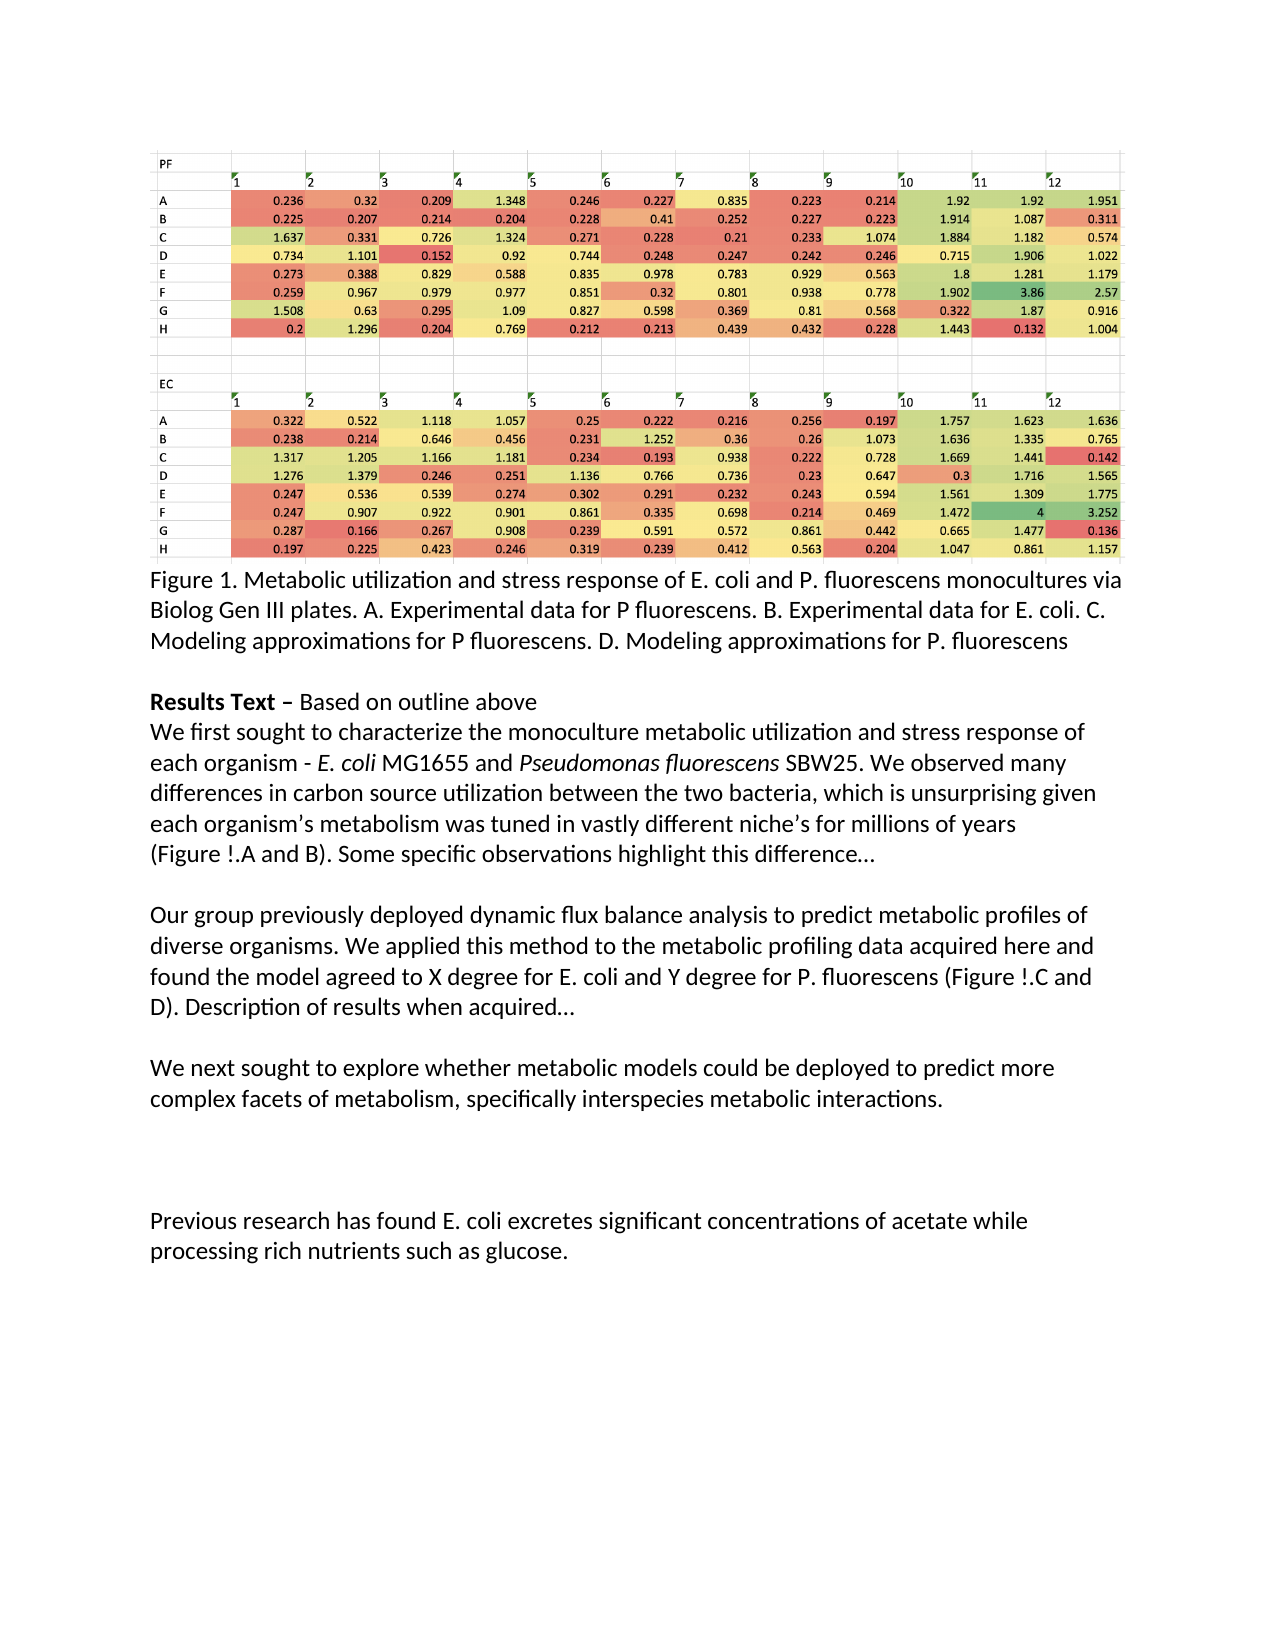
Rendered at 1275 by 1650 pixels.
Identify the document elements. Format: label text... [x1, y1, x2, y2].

text Results Text – Based on outline above [150, 686, 1125, 717]
text Our group previously deployed dynamic flux balance analysis to predict metabolic profiles of diverse organisms. We applied this method to the metabolic profiling data acquired here and found the model agreed to X degree for E. coli and Y degree for P. fluorescens (Figure !.C and D). Description of results when acquired… [150, 900, 1125, 1022]
text Figure 1. Metabolic utilization and stress response of E. coli and P. fluorescens monocultures via Biolog Gen III plates. A. Experimental data for P fluorescens. B. Experimental data for E. coli. C. Modeling approximations for P fluorescens. D. Modeling approximations for P. fluorescens [150, 564, 1125, 656]
text We first sought to characterize the monoculture metabolic utilization and stress response of each organism - E. coli MG1655 and Pseudomonas fluorescens SBW25. We observed many differences in carbon source utilization between the two bacteria, which is unsurprising given each organism’s metabolism was tuned in vastly different niche’s for millions of years (Figure !.A and B). Some specific observations highlight this difference… [150, 717, 1125, 869]
text We next sought to explore whether metabolic models could be deployed to predict more complex facets of metabolism, specifically interspecies metabolic interactions. [150, 1052, 1125, 1113]
picture [150, 150, 1125, 564]
text Previous research has found E. coli excretes significant concentrations of acetate while processing rich nutrients such as glucose. [150, 1205, 1125, 1266]
